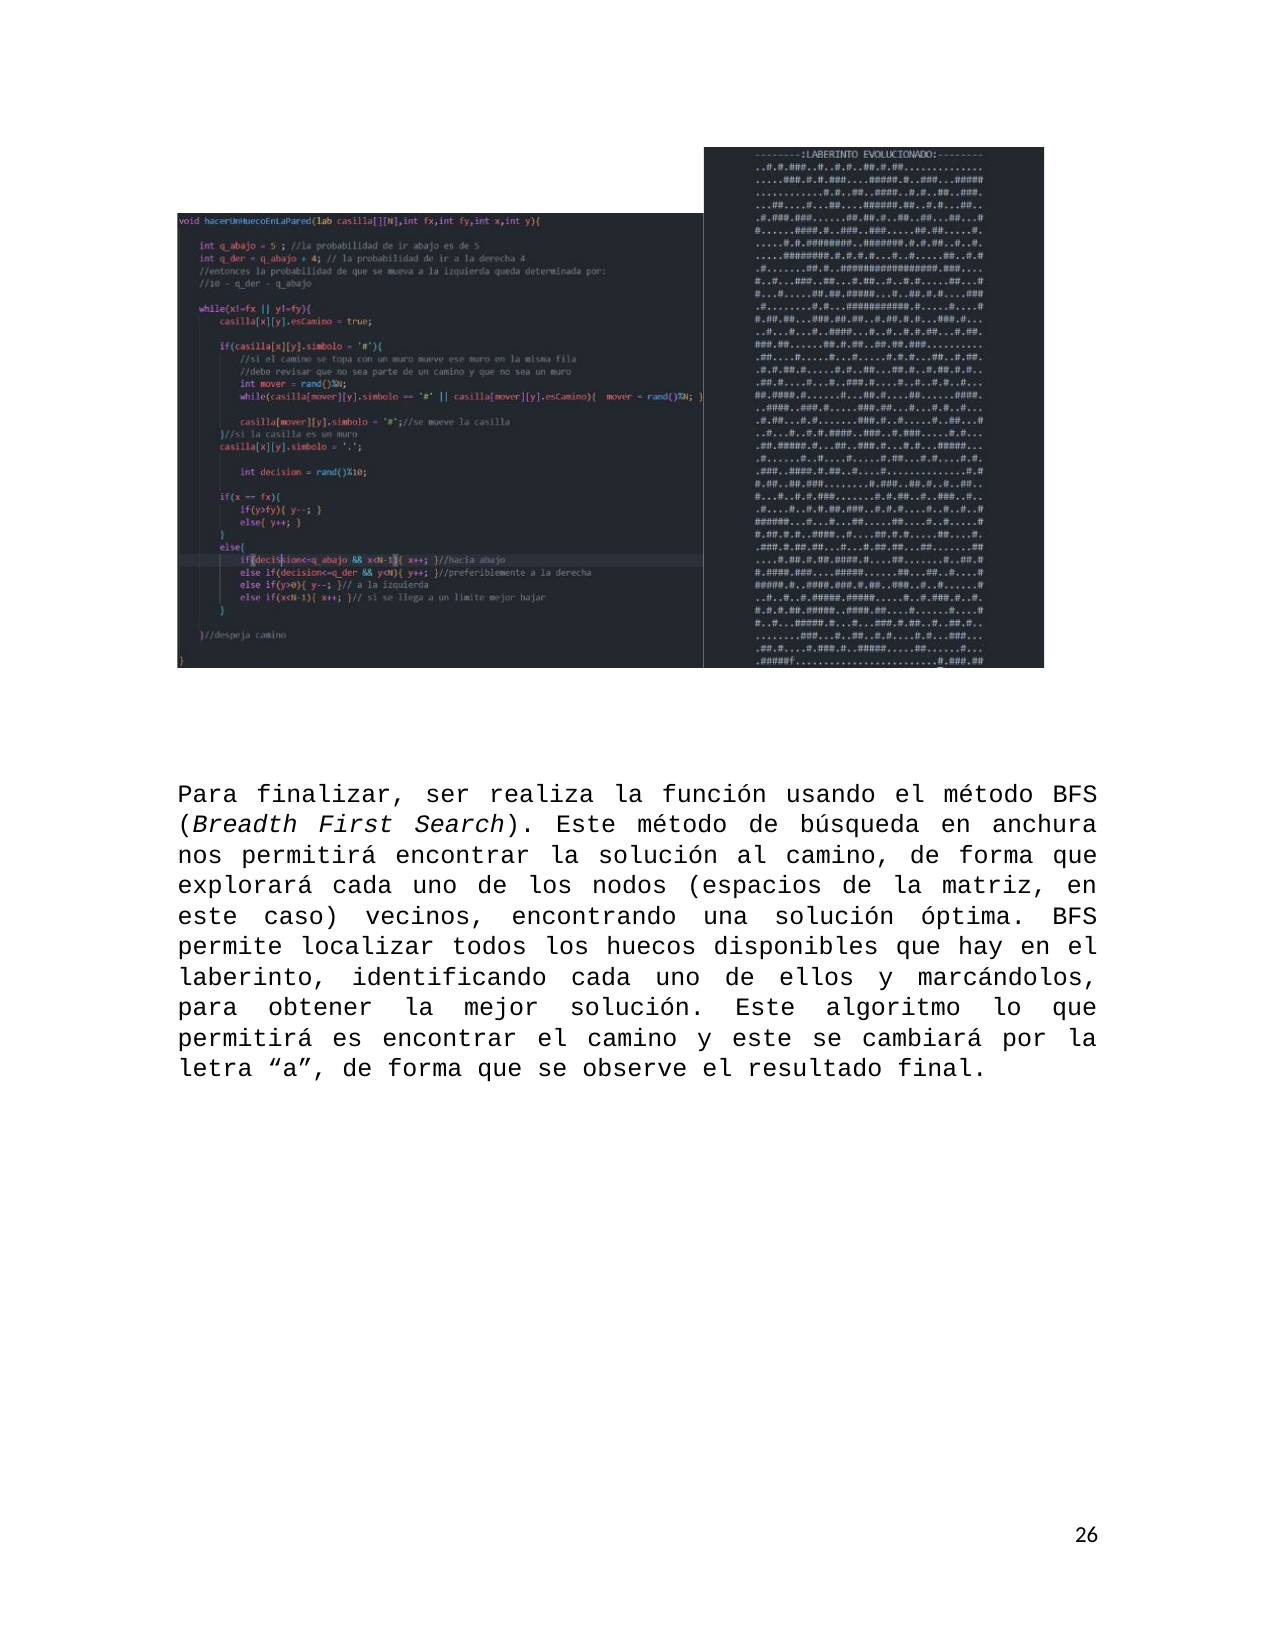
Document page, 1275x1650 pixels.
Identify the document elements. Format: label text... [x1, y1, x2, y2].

picture [177, 147, 1045, 668]
text Para finalizar, ser realiza la función usando el método BFS (Breadth First Search). Este método de búsqueda en anchura nos permitirá encontrar la solución al camino, de forma que explorará cada uno de los nodos (espacios de la matriz, en este caso) vecinos, encontrando una solución óptima. BFS permite localizar todos los huecos disponibles que hay en el laberinto, identificando cada uno de ellos y marcándolos, para obtener la mejor solución. Este algoritmo lo que permitirá es encontrar el camino y este se cambiará por la letra “a”, de forma que se observe el resultado final. [177, 781, 1098, 1084]
